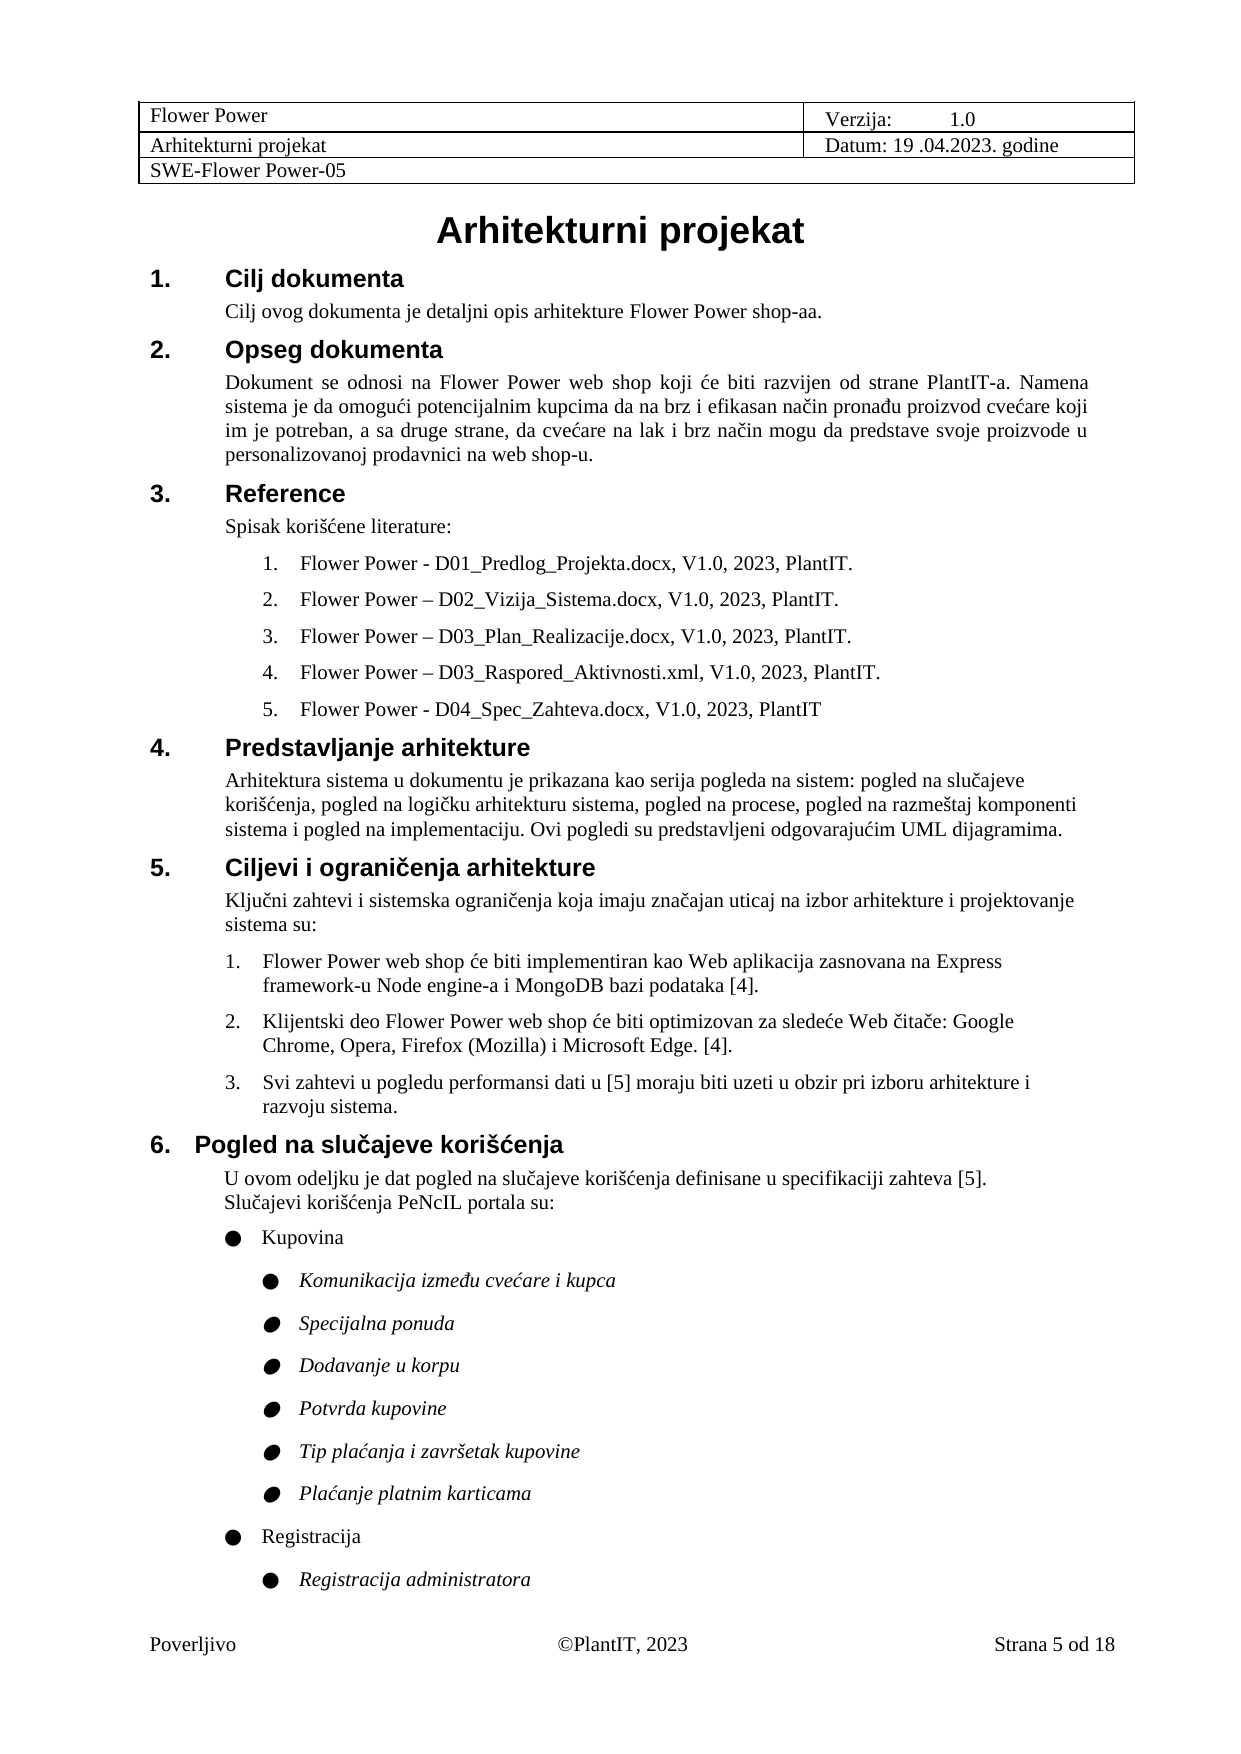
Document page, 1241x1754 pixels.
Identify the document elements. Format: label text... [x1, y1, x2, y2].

text U ovom odeljku je dat pogled na slučajeve korišćenja definisane u specifikaciji zahteva [5]. [224, 1166, 1090, 1189]
list Registracija [224, 1513, 1090, 1555]
title Arhitekturni projekat [150, 208, 1090, 251]
text Spisak korišćene literature: [225, 514, 1090, 538]
list Potvrda kupovine [261, 1384, 1090, 1427]
list Kupovina [224, 1214, 1090, 1256]
text Arhitektura sistema u dokumentu je prikazana kao serija pogleda na sistem: pogled na slučajeve korišćenja, pogled na logičku arhitekturu sistema, pogled na procese, pogled na razmeštaj komponenti sistema i pogled na implementaciju. Ovi pogledi su predstavljeni odgovarajućim UML dijagramima. [225, 768, 1090, 841]
subtitle Pogled na slučajeve korišćenja [150, 1131, 1090, 1159]
subtitle Ciljevi i ograničenja arhitekture [150, 853, 1090, 882]
text Ključni zahtevi i sistemska ograničenja koja imaju značajan uticaj na izbor arhitekture i projektovanje sistema su: [225, 888, 1090, 936]
list Registracija administratora [261, 1555, 1090, 1598]
list Flower Power – D02_Vizija_Sistema.docx, V1.0, 2023, PlantIT. [262, 587, 1090, 611]
subtitle Predstavljanje arhitekture [150, 733, 1090, 762]
list Svi zahtevi u pogledu performansi dati u [5] moraju biti uzeti u obzir pri izboru arhitekture i razvoju sistema. [225, 1070, 1090, 1118]
text Dokument se odnosi na Flower Power web shop koji će biti razvijen od strane PlantIT-a. Namena sistema je da omogući potencijalnim kupcima da na brz i efikasan način pronađu proizvod cvećare koji im je potreban, a sa druge strane, da cvećare na lak i brz način mogu da predstave svoje proizvode u personalizovanoj prodavnici na web shop-u. [225, 370, 1090, 466]
list Flower Power - D04_Spec_Zahteva.docx, V1.0, 2023, PlantIT [262, 697, 1090, 721]
list Plaćanje platnim karticama [261, 1470, 1090, 1513]
subtitle Opseg dokumenta [150, 335, 1090, 364]
list Specijalna ponuda [261, 1299, 1090, 1342]
list Tip plaćanja i završetak kupovine [261, 1427, 1090, 1470]
list Flower Power web shop će biti implementiran kao Web aplikacija zasnovana na Express framework-u Node engine-a i MongoDB bazi podataka [4]. [225, 949, 1090, 997]
subtitle Cilj dokumenta [150, 264, 1090, 292]
text Slučajevi korišćenja PeNcIL portala su: [224, 1189, 1090, 1214]
list Flower Power – D03_Plan_Realizacije.docx, V1.0, 2023, PlantIT. [262, 624, 1090, 648]
text Cilj ovog dokumenta je detaljni opis arhitekture Flower Power shop-aa. [225, 299, 1090, 323]
list Flower Power – D03_Raspored_Aktivnosti.xml, V1.0, 2023, PlantIT. [262, 660, 1090, 684]
subtitle Reference [150, 479, 1090, 508]
list Komunikacija između cvećare i kupca [261, 1256, 1090, 1299]
list Dodavanje u korpu [261, 1342, 1090, 1384]
list Klijentski deo Flower Power web shop će biti optimizovan za sledeće Web čitače: Google Chrome, Opera, Firefox (Mozilla) i Microsoft Edge. [4]. [225, 1009, 1090, 1057]
list Flower Power - D01_Predlog_Projekta.docx, V1.0, 2023, PlantIT. [262, 551, 1090, 574]
